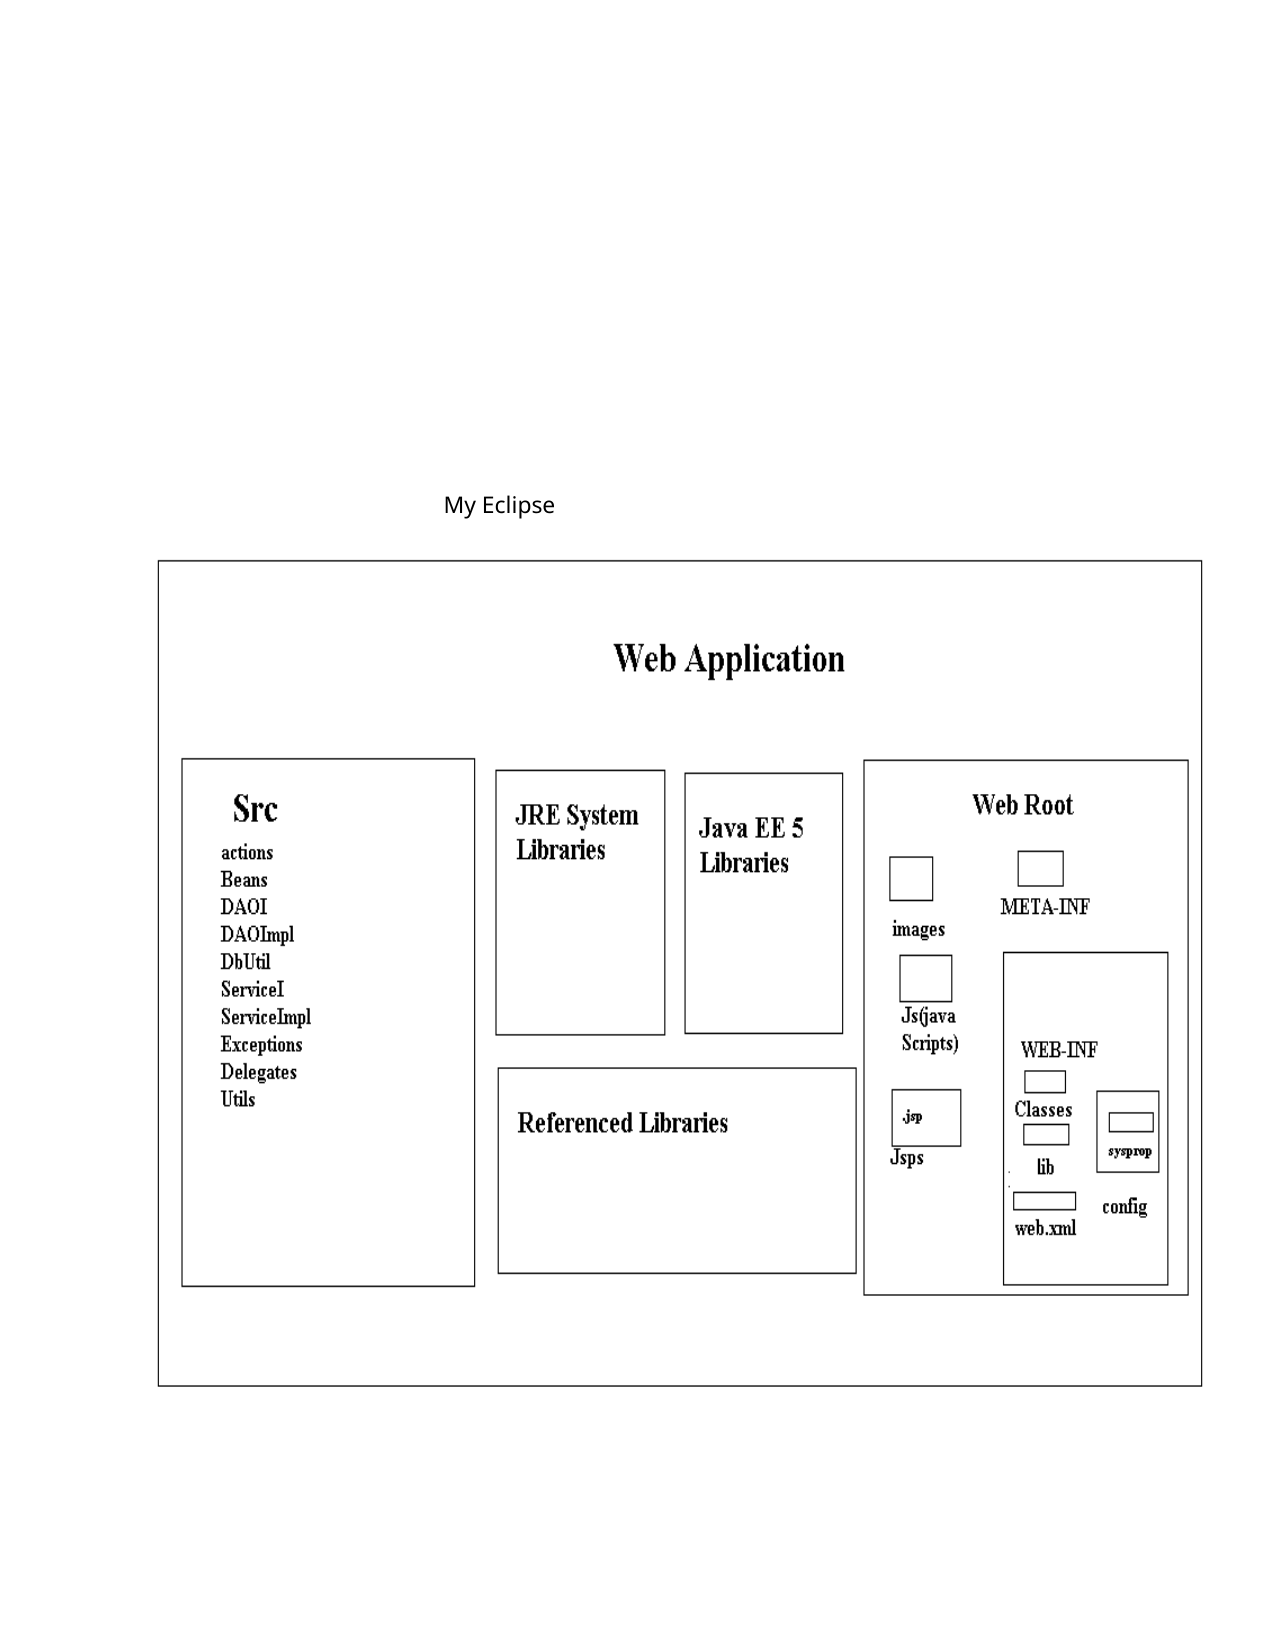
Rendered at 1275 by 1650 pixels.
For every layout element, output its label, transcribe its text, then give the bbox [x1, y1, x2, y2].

text My Eclipse [187, 488, 1181, 520]
picture [150, 556, 1209, 1413]
